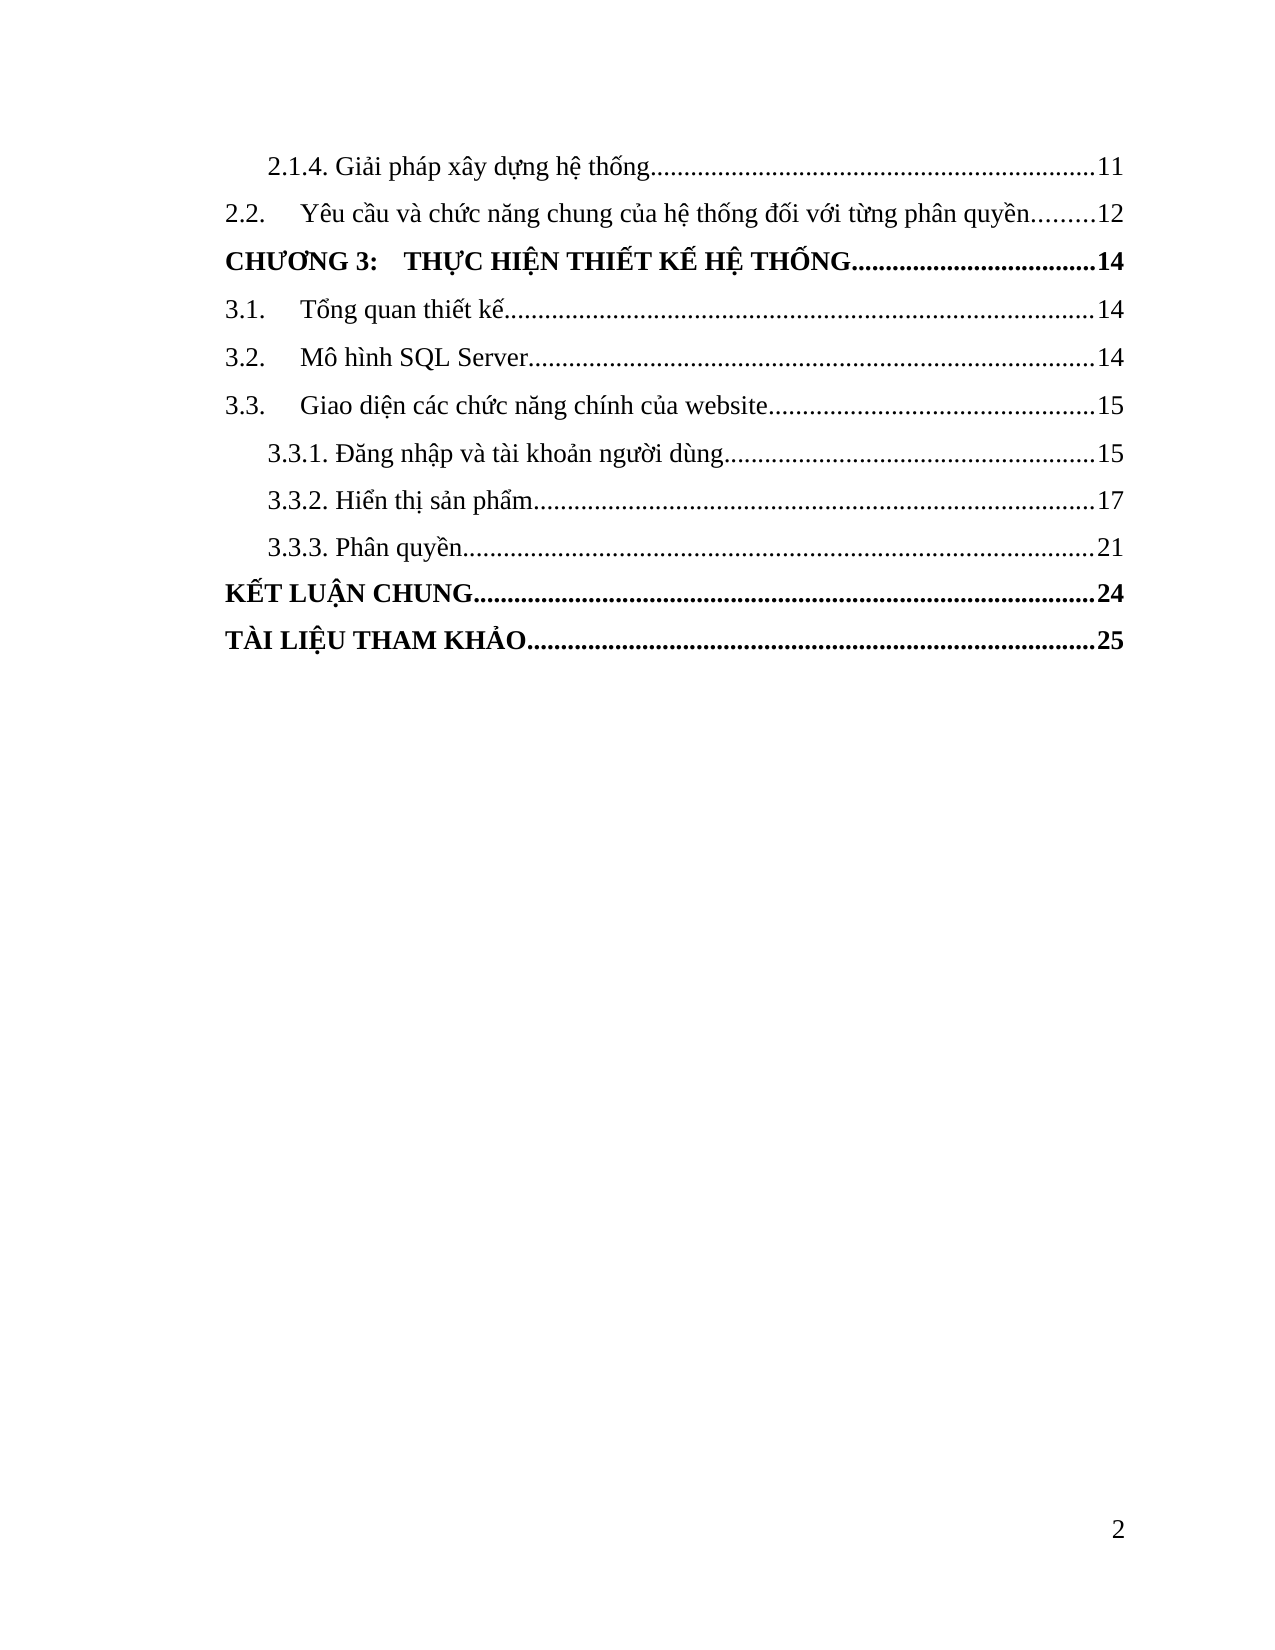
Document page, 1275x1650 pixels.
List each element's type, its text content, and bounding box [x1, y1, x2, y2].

text 3.3.3. Phân quyền 21 [208, 531, 1125, 562]
text 3.2. Mô hình SQL Server 14 [150, 341, 1125, 372]
text 2.1.4. Giải pháp xây dựng hệ thống 11 [208, 150, 1125, 181]
text CHƯƠNG 3: THỰC HIỆN THIẾT KẾ HỆ THỐNG 14 [150, 245, 1125, 276]
text 3.1. Tổng quan thiết kế 14 [150, 293, 1125, 324]
text TÀI LIỆU THAM KHẢO 25 [150, 624, 1125, 655]
text KẾT LUẬN CHUNG 24 [150, 577, 1125, 608]
text 2.2. Yêu cầu và chức năng chung của hệ thống đối với từng phân quyền 12 [150, 197, 1125, 228]
text 3.3.1. Đăng nhập và tài khoản người dùng 15 [208, 437, 1125, 468]
text 3.3.2. Hiển thị sản phẩm 17 [208, 484, 1125, 515]
text 3.3. Giao diện các chức năng chính của website 15 [150, 389, 1125, 420]
